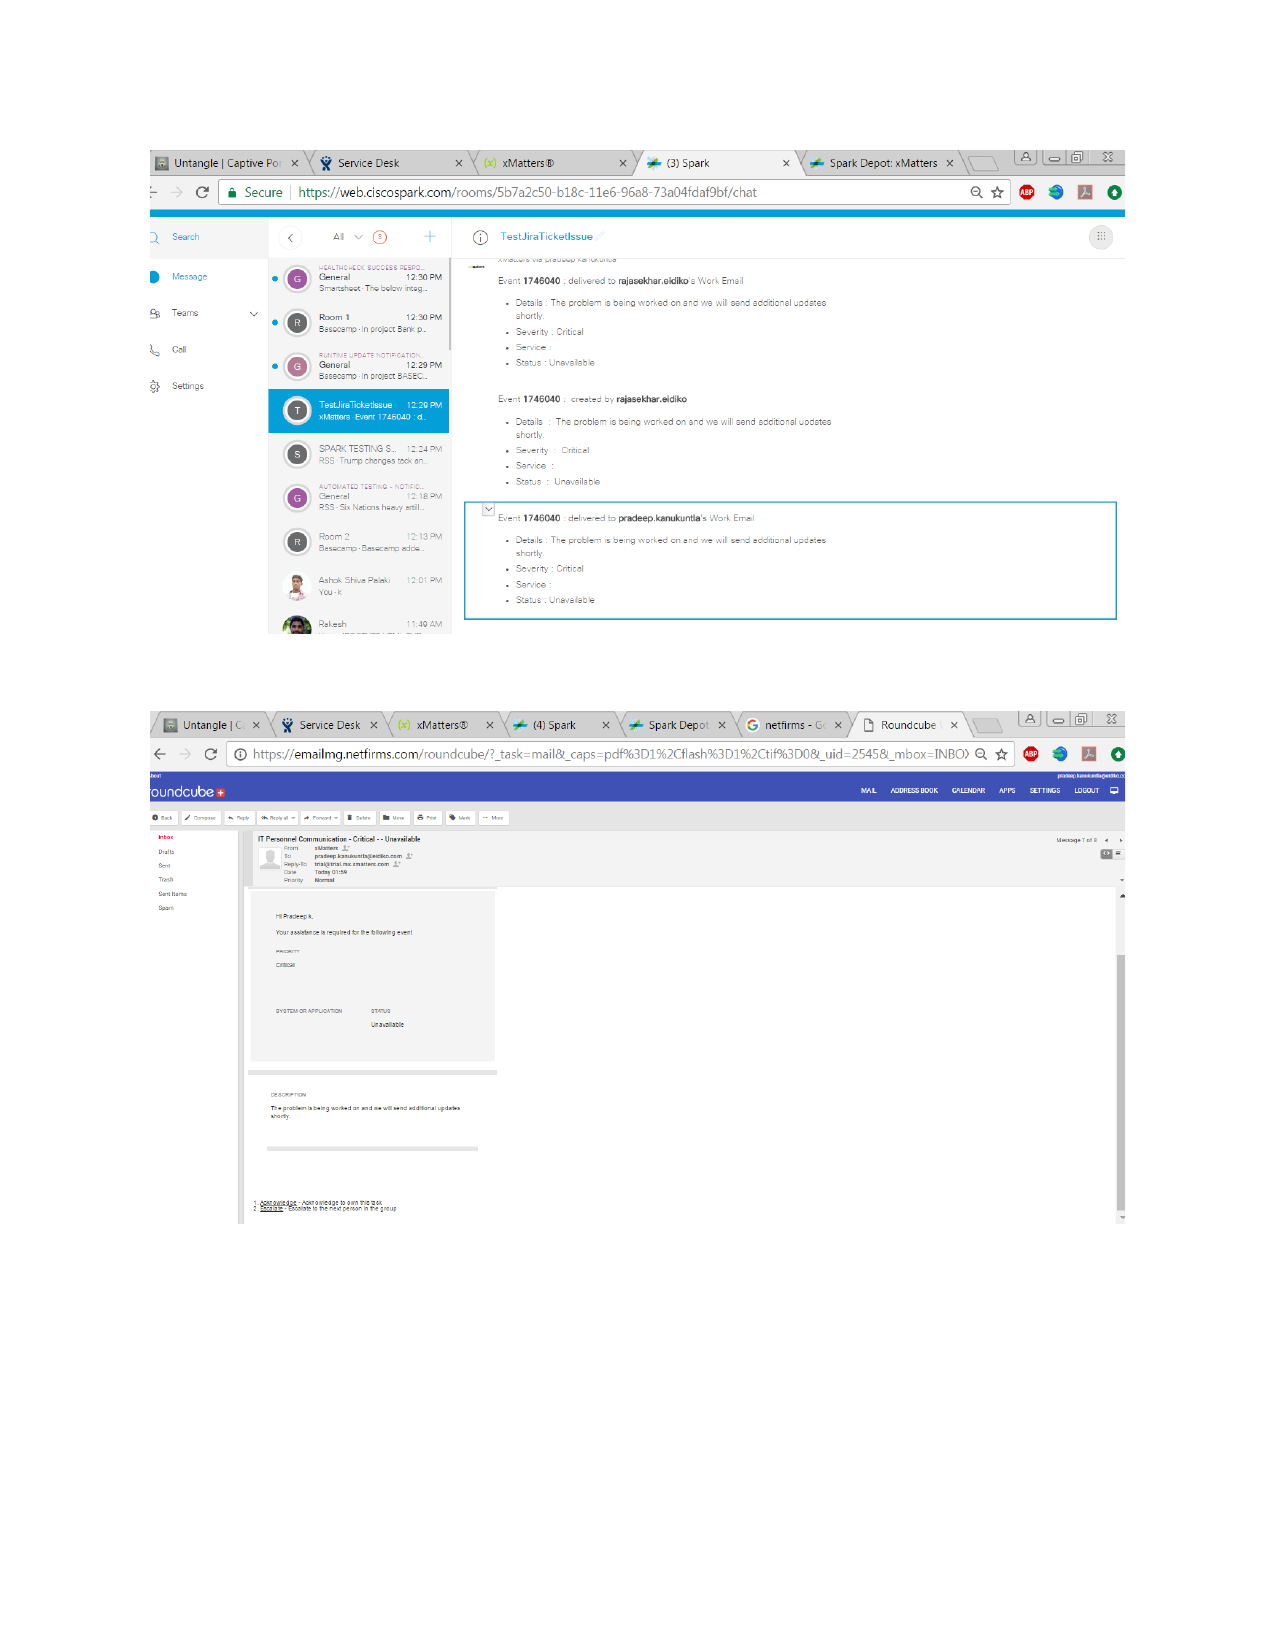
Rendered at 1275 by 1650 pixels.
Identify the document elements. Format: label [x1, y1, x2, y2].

picture [150, 711, 1125, 1224]
picture [150, 218, 1125, 634]
picture [150, 150, 1125, 209]
